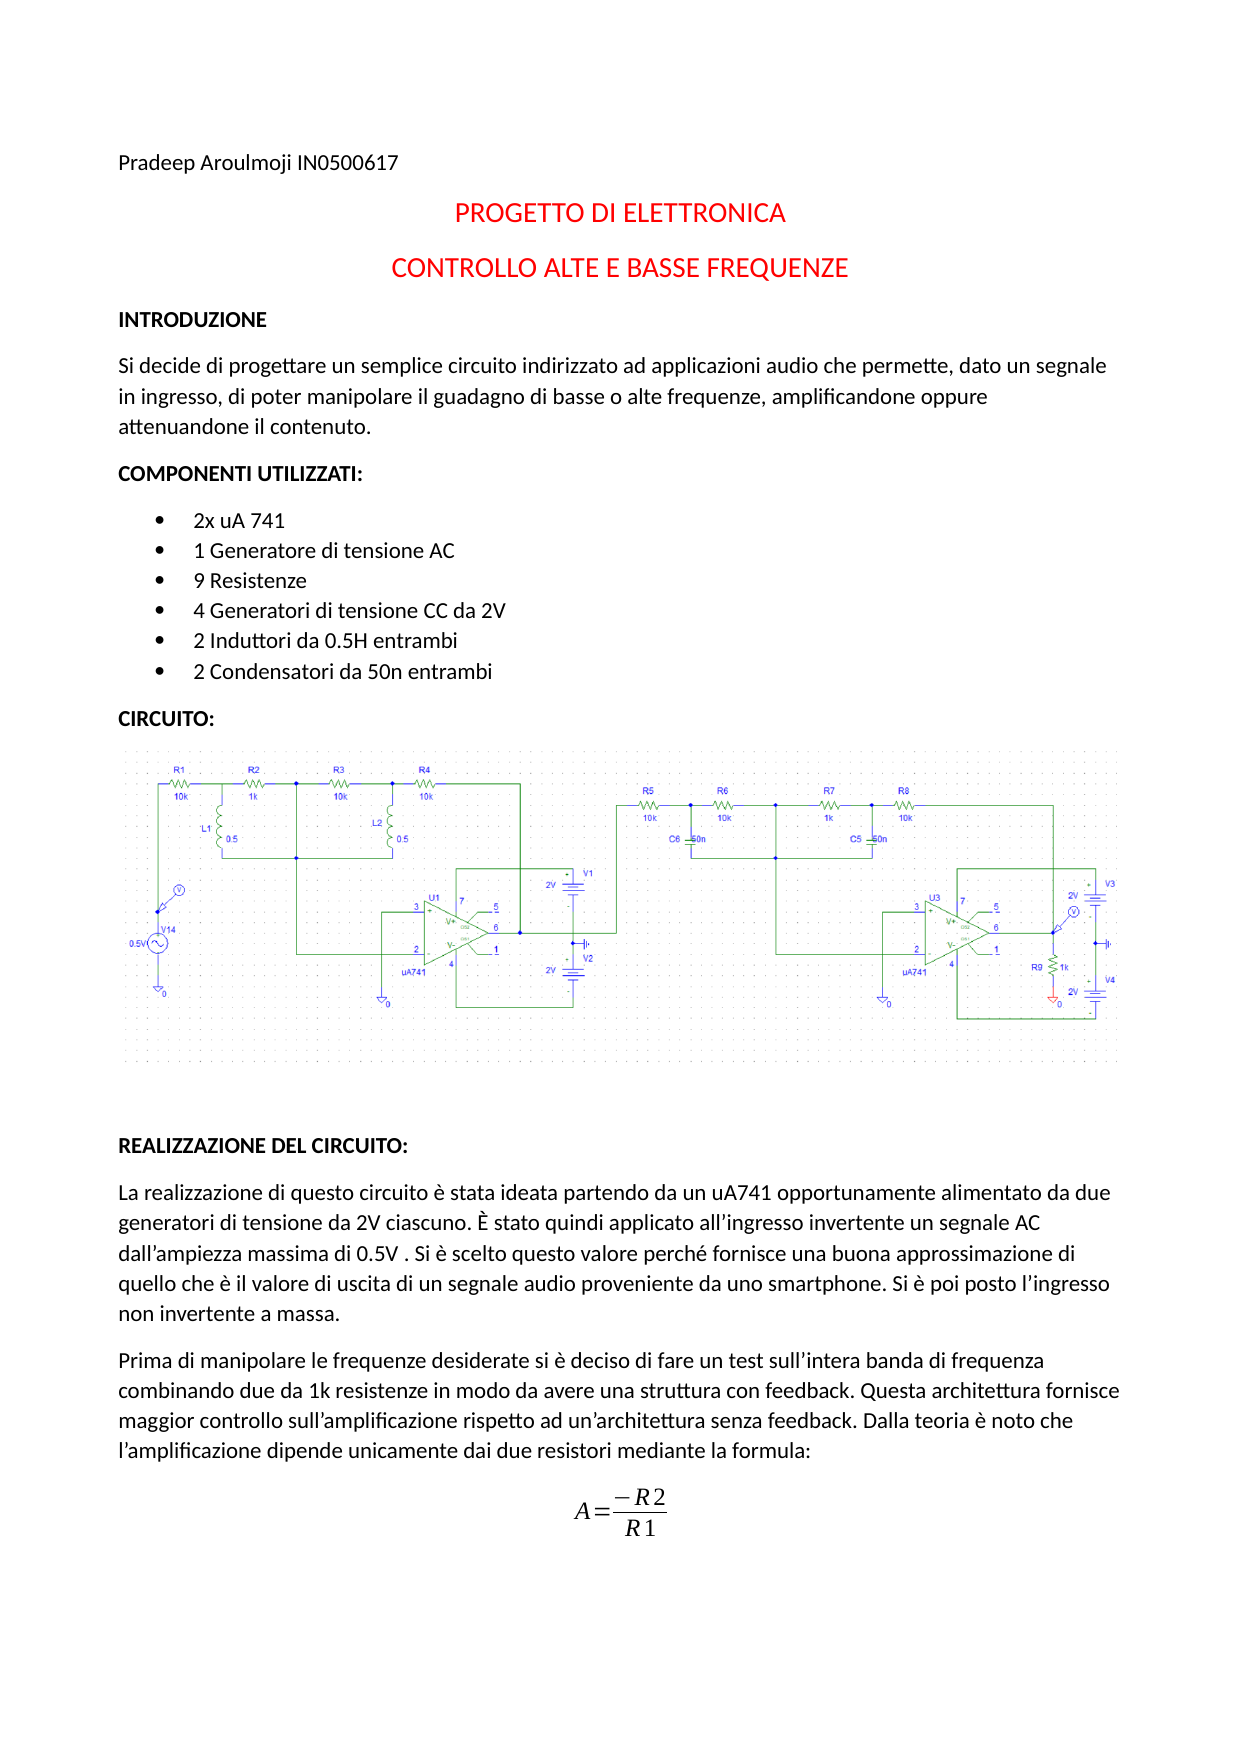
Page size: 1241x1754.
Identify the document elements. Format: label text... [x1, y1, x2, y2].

list 2x uA 741 [156, 506, 1122, 534]
list 2 Condensatori da 50n entrambi [156, 657, 1122, 685]
text REALIZZAZIONE DEL CIRCUITO: [118, 1131, 1122, 1159]
list 4 Generatori di tensione CC da 2V [156, 596, 1122, 624]
text CIRCUITO: [118, 704, 1122, 732]
list 1 Generatore di tensione AC [156, 536, 1122, 564]
text Si decide di progettare un semplice circuito indirizzato ad applicazioni audio che permette, dato un segnale in ingresso, di poter manipolare il guadagno di basse o alte frequenze, amplificandone oppure attenuandone il contenuto. [118, 352, 1122, 440]
text COMPONENTI UTILIZZATI: [118, 459, 1122, 487]
text INTRODUZIONE [118, 305, 1122, 333]
text Pradeep Aroulmoji IN0500617 [118, 148, 1122, 176]
text La realizzazione di questo circuito è stata ideata partendo da un uA741 opportunamente alimentato da due generatori di tensione da 2V ciascuno. È stato quindi applicato all’ingresso invertente un segnale AC dall’ampiezza massima di 0.5V . Si è scelto questo valore perché fornisce una buona approssimazione di quello che è il valore di uscita di un segnale audio proveniente da uno smartphone. Si è poi posto l’ingresso non invertente a massa. [118, 1178, 1122, 1327]
list 2 Induttori da 0.5H entrambi [156, 627, 1122, 654]
list 9 Resistenze [156, 566, 1122, 594]
text Prima di manipolare le frequenze desiderate si è deciso di fare un test sull’intera banda di frequenza combinando due da 1k resistenze in modo da avere una struttura con feedback. Questa architettura fornisce maggior controllo sull’amplificazione rispetto ad un’architettura senza feedback. Dalla teoria è noto che l’amplificazione dipende unicamente dai due resistori mediante la formula: [118, 1346, 1122, 1465]
text CONTROLLO ALTE E BASSE FREQUENZE [118, 249, 1122, 285]
picture [118, 750, 1123, 1066]
text PROGETTO DI ELETTRONICA [118, 194, 1122, 230]
